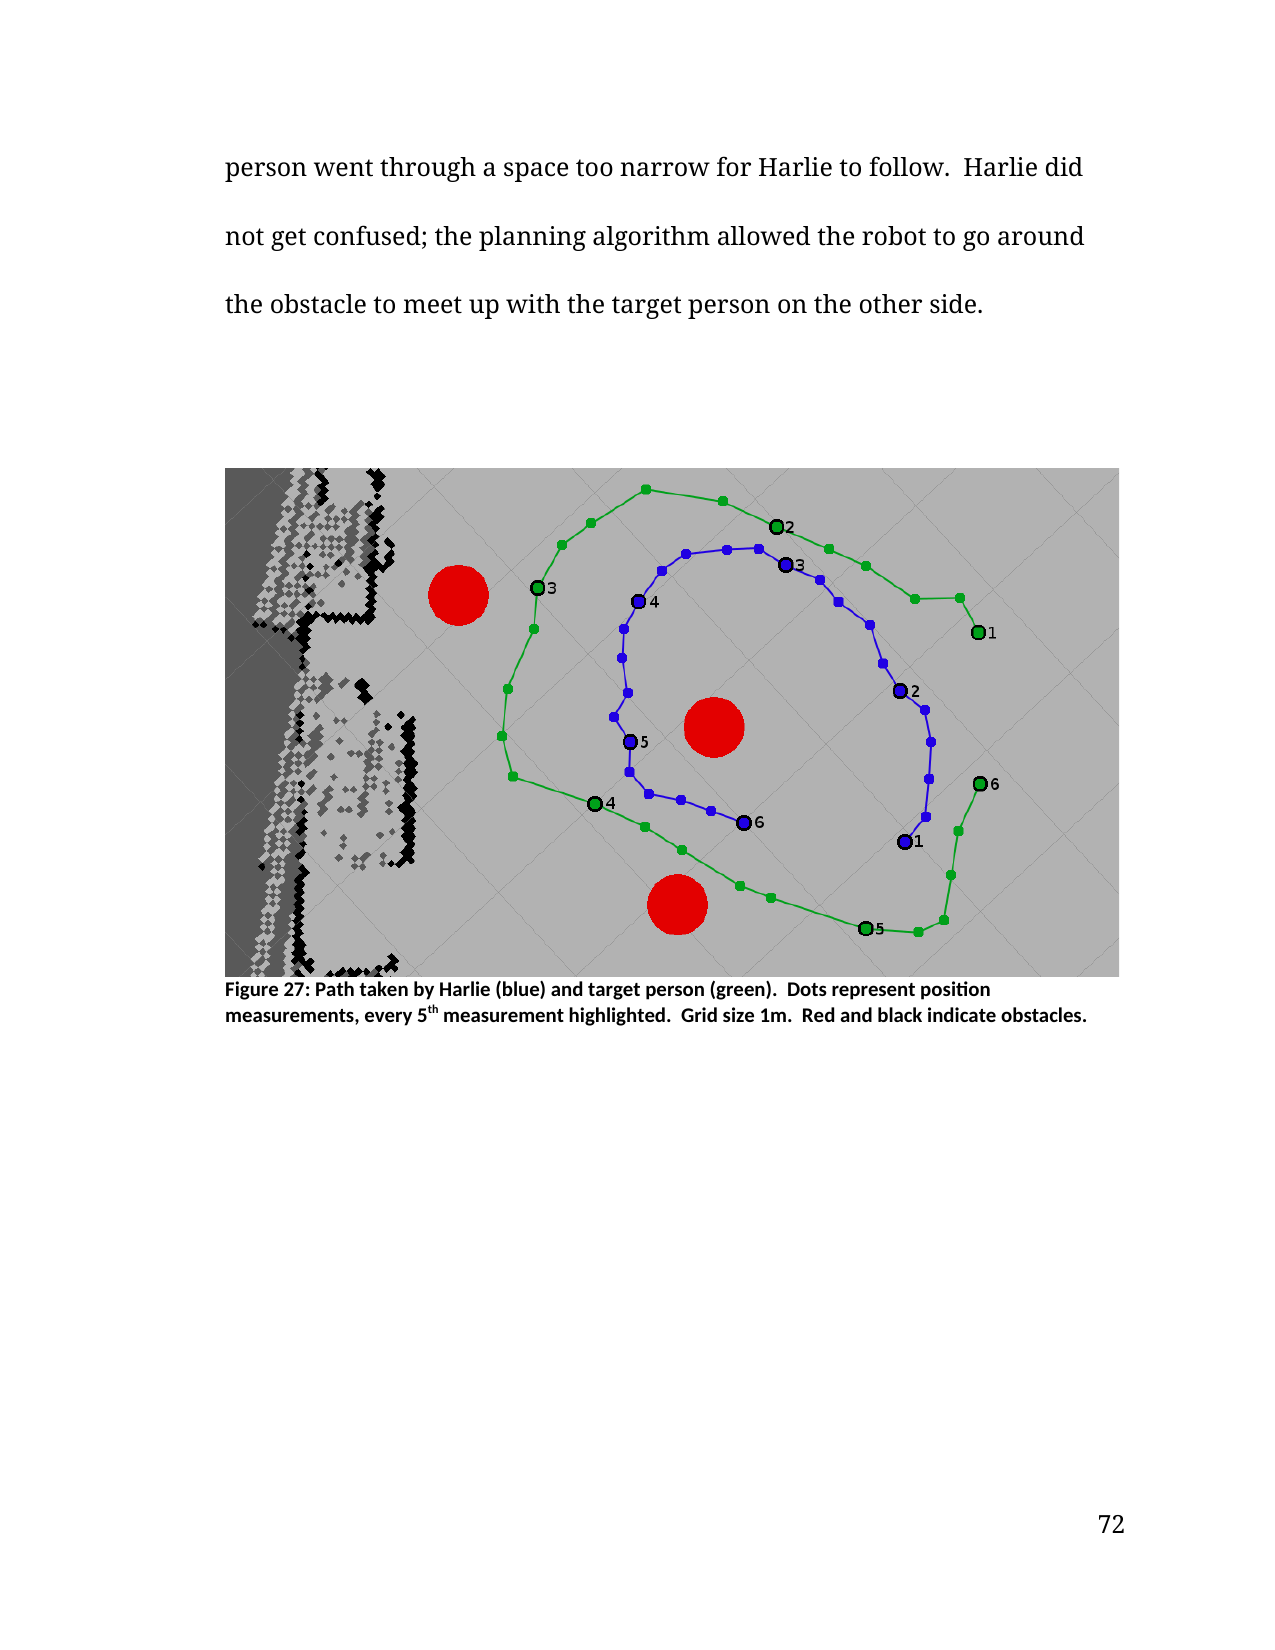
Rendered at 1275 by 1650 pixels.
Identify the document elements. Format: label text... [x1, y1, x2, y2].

text Figure 27: Path taken by Harlie (blue) and arget person (green). Grid size 1m ed [225, 976, 1125, 1027]
picture [225, 468, 1120, 977]
